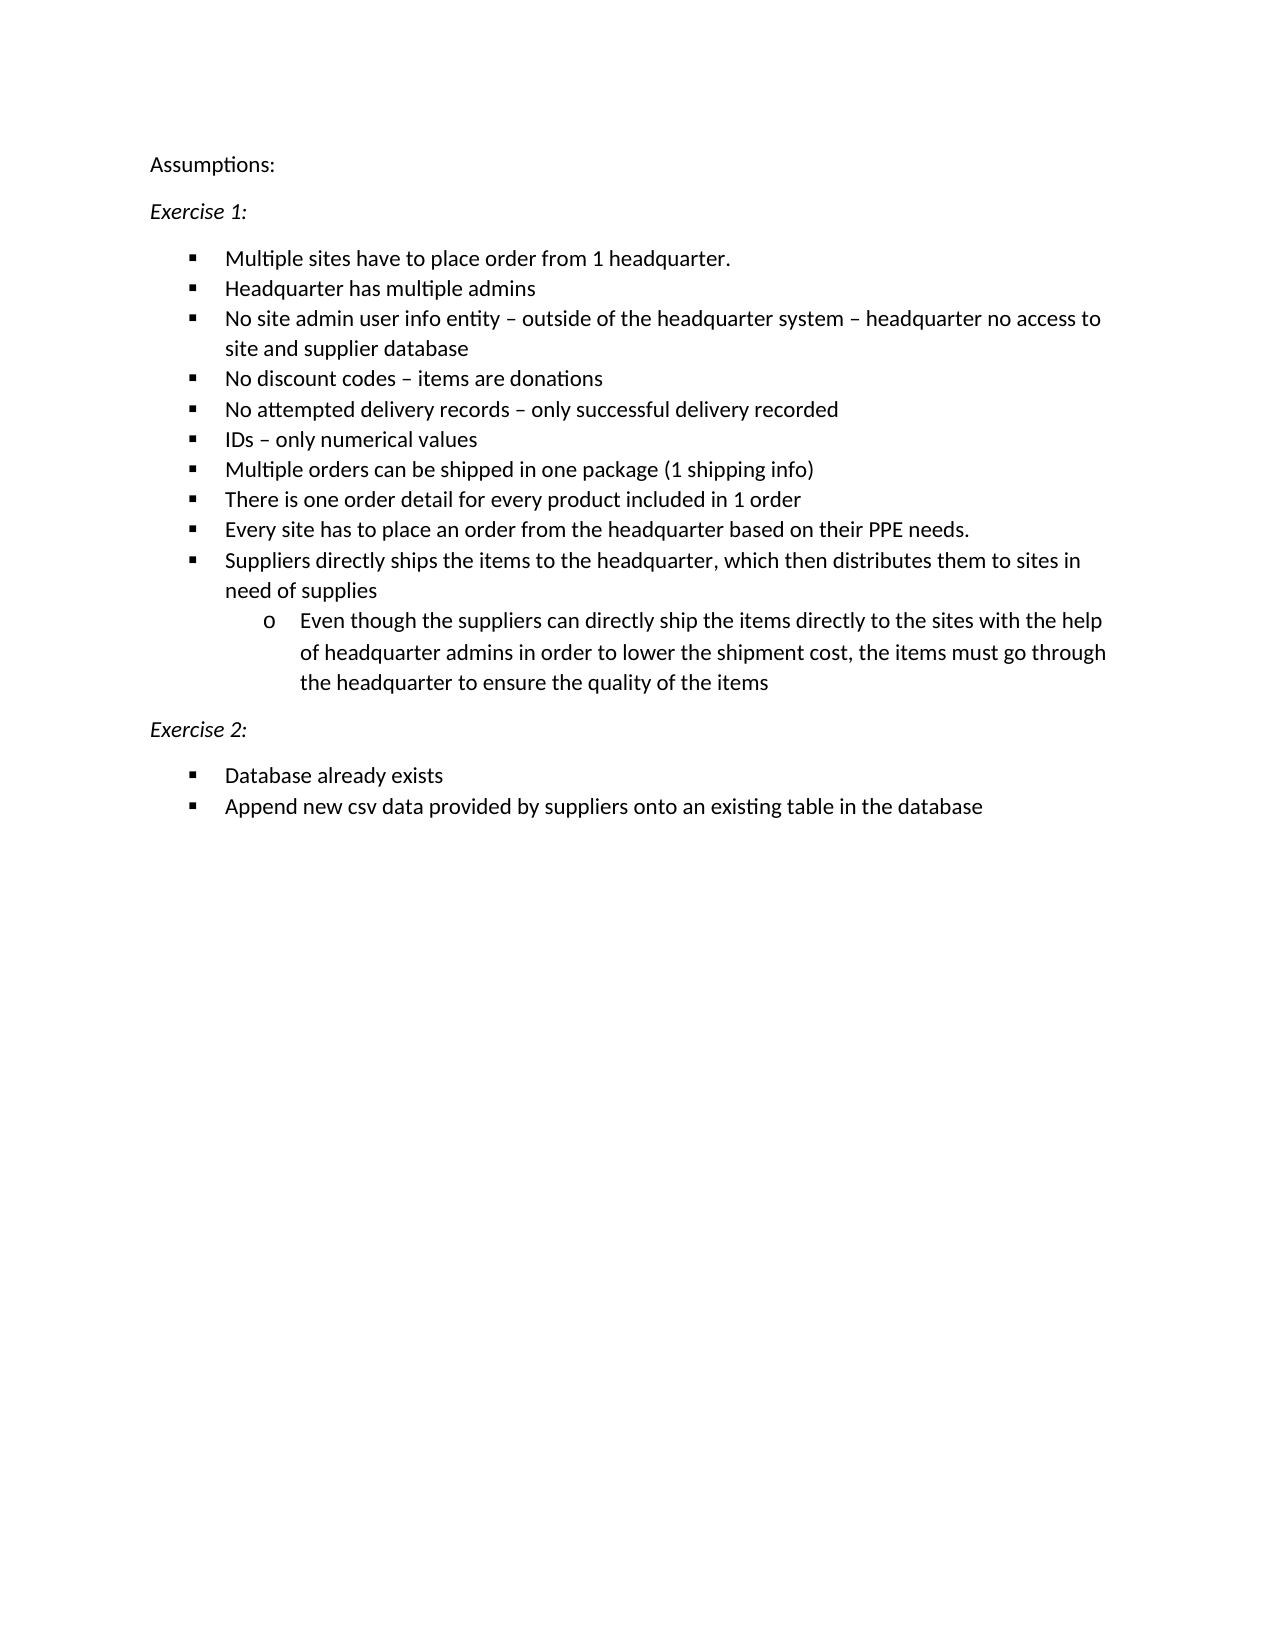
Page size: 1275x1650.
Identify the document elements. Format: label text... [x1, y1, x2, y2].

list Multiple orders can be shipped in one package (1 shipping info) [187, 455, 1125, 483]
list No site admin user info entity – outside of the headquarter system – headquarter no access to site and supplier database [187, 304, 1125, 362]
list No attempted delivery records – only successful delivery recorded [187, 395, 1125, 423]
text Exercise 2: [150, 715, 1125, 743]
list No discount codes – items are donations [187, 364, 1125, 393]
list Suppliers directly ships the items to the headquarter, which then distributes them to sites in need of supplies [187, 546, 1125, 604]
list Append new csv data provided by suppliers onto an existing table in the database [187, 792, 1125, 820]
list Even though the suppliers can directly ship the items directly to the sites with the help of headquarter admins in order to lower the shipment cost, the items must go through the headquarter to ensure the quality of the items [262, 606, 1125, 696]
list Database already exists [187, 762, 1125, 789]
text Exercise 1: [150, 197, 1125, 225]
list There is one order detail for every product included in 1 order [187, 485, 1125, 513]
list Headquarter has multiple admins [187, 274, 1125, 302]
list IDs – only numerical values [187, 425, 1125, 453]
list Every site has to place an order from the headquarter based on their PPE needs. [187, 516, 1125, 544]
list Multiple sites have to place order from 1 headquarter. [187, 244, 1125, 272]
text Assumptions: [150, 150, 1125, 178]
